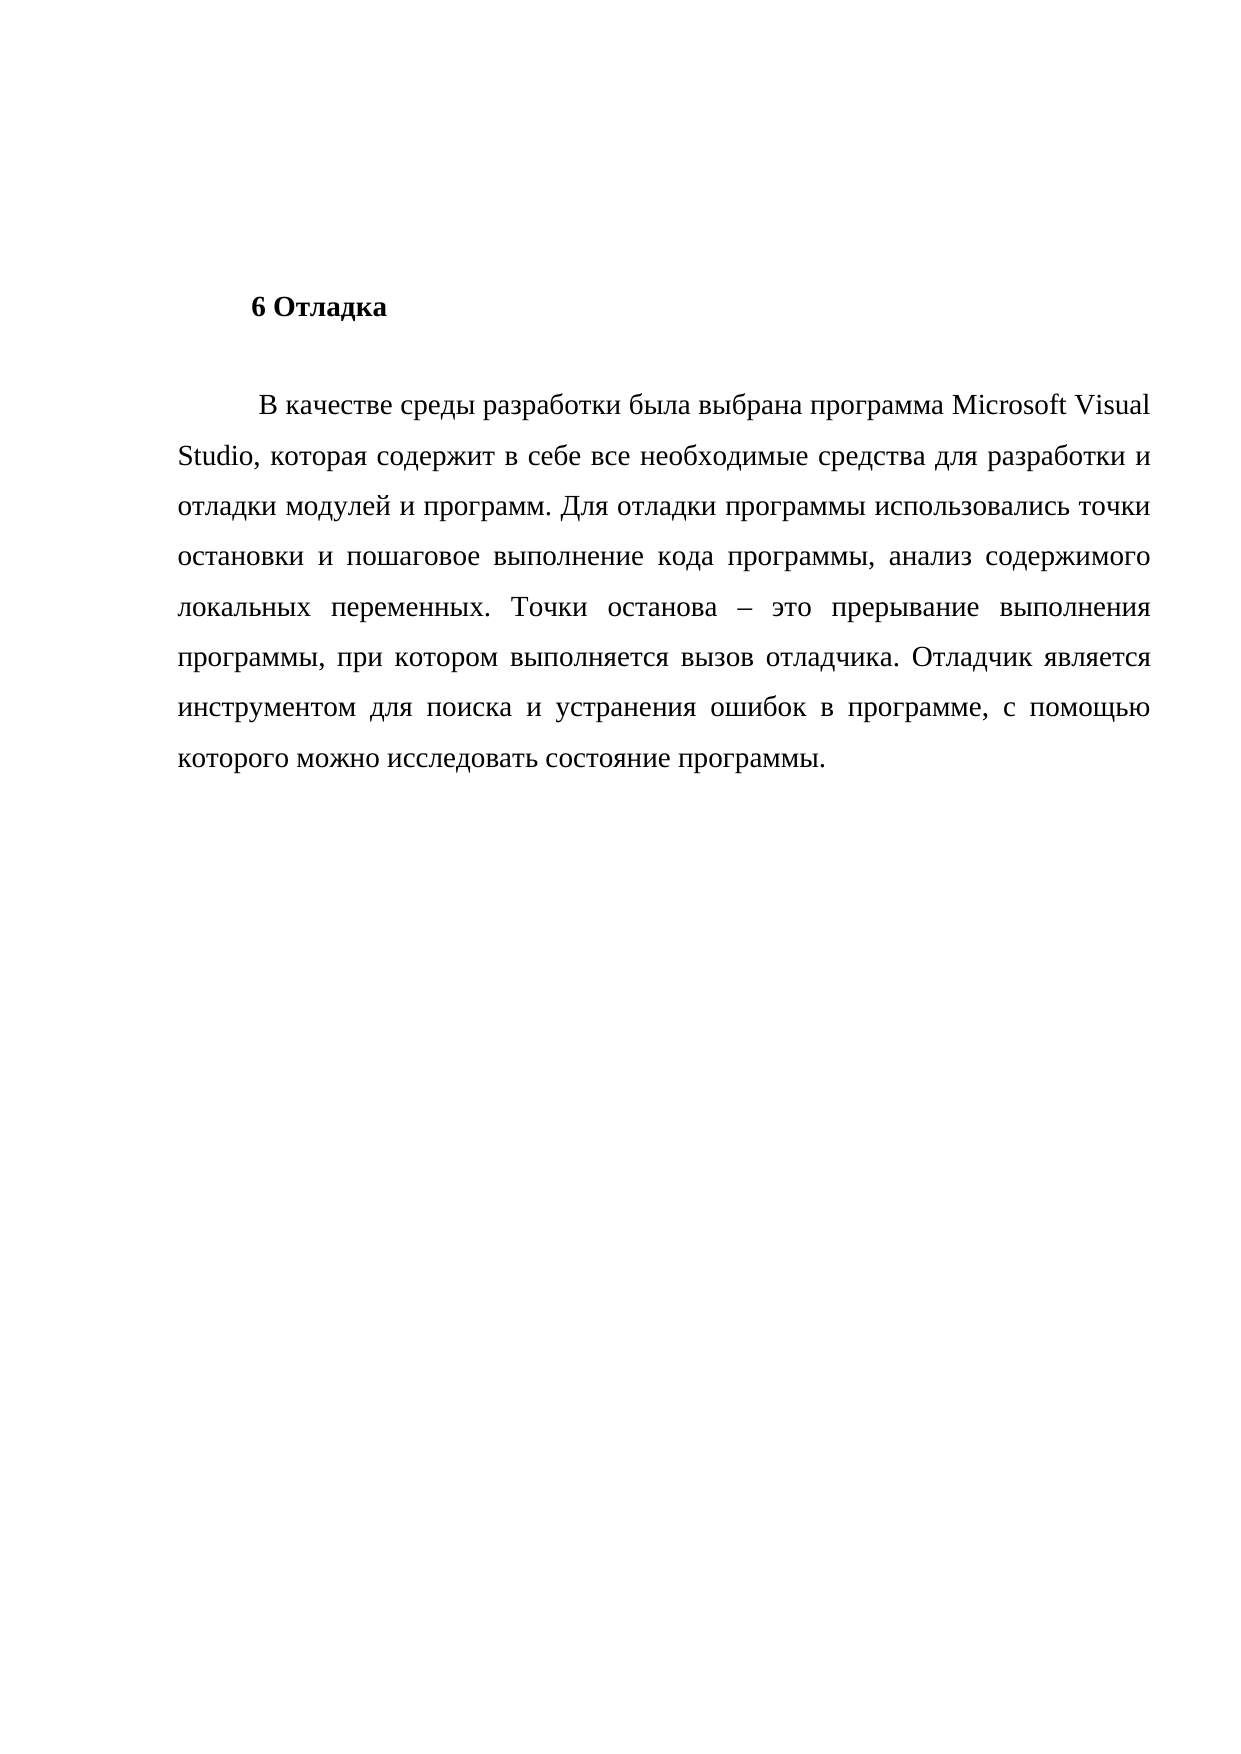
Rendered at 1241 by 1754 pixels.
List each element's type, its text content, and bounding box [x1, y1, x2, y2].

text В качестве среды разработки была выбрана программа Microsoft Visual Studio, которая содержит в себе все необходимые средства для разработки и отладки модулей и программ. Для отладки программы использовались точки остановки и пошаговое выполнение кода программы, анализ содержимого локальных переменных. Точки останова – это прерывание выполнения программы, при котором выполняется вызов отладчика. Отладчик является инструментом для поиска и устранения ошибок в программе, с помощью которого можно исследовать состояние программы. [177, 387, 1152, 773]
subtitle 6 Отладка [177, 289, 1152, 323]
